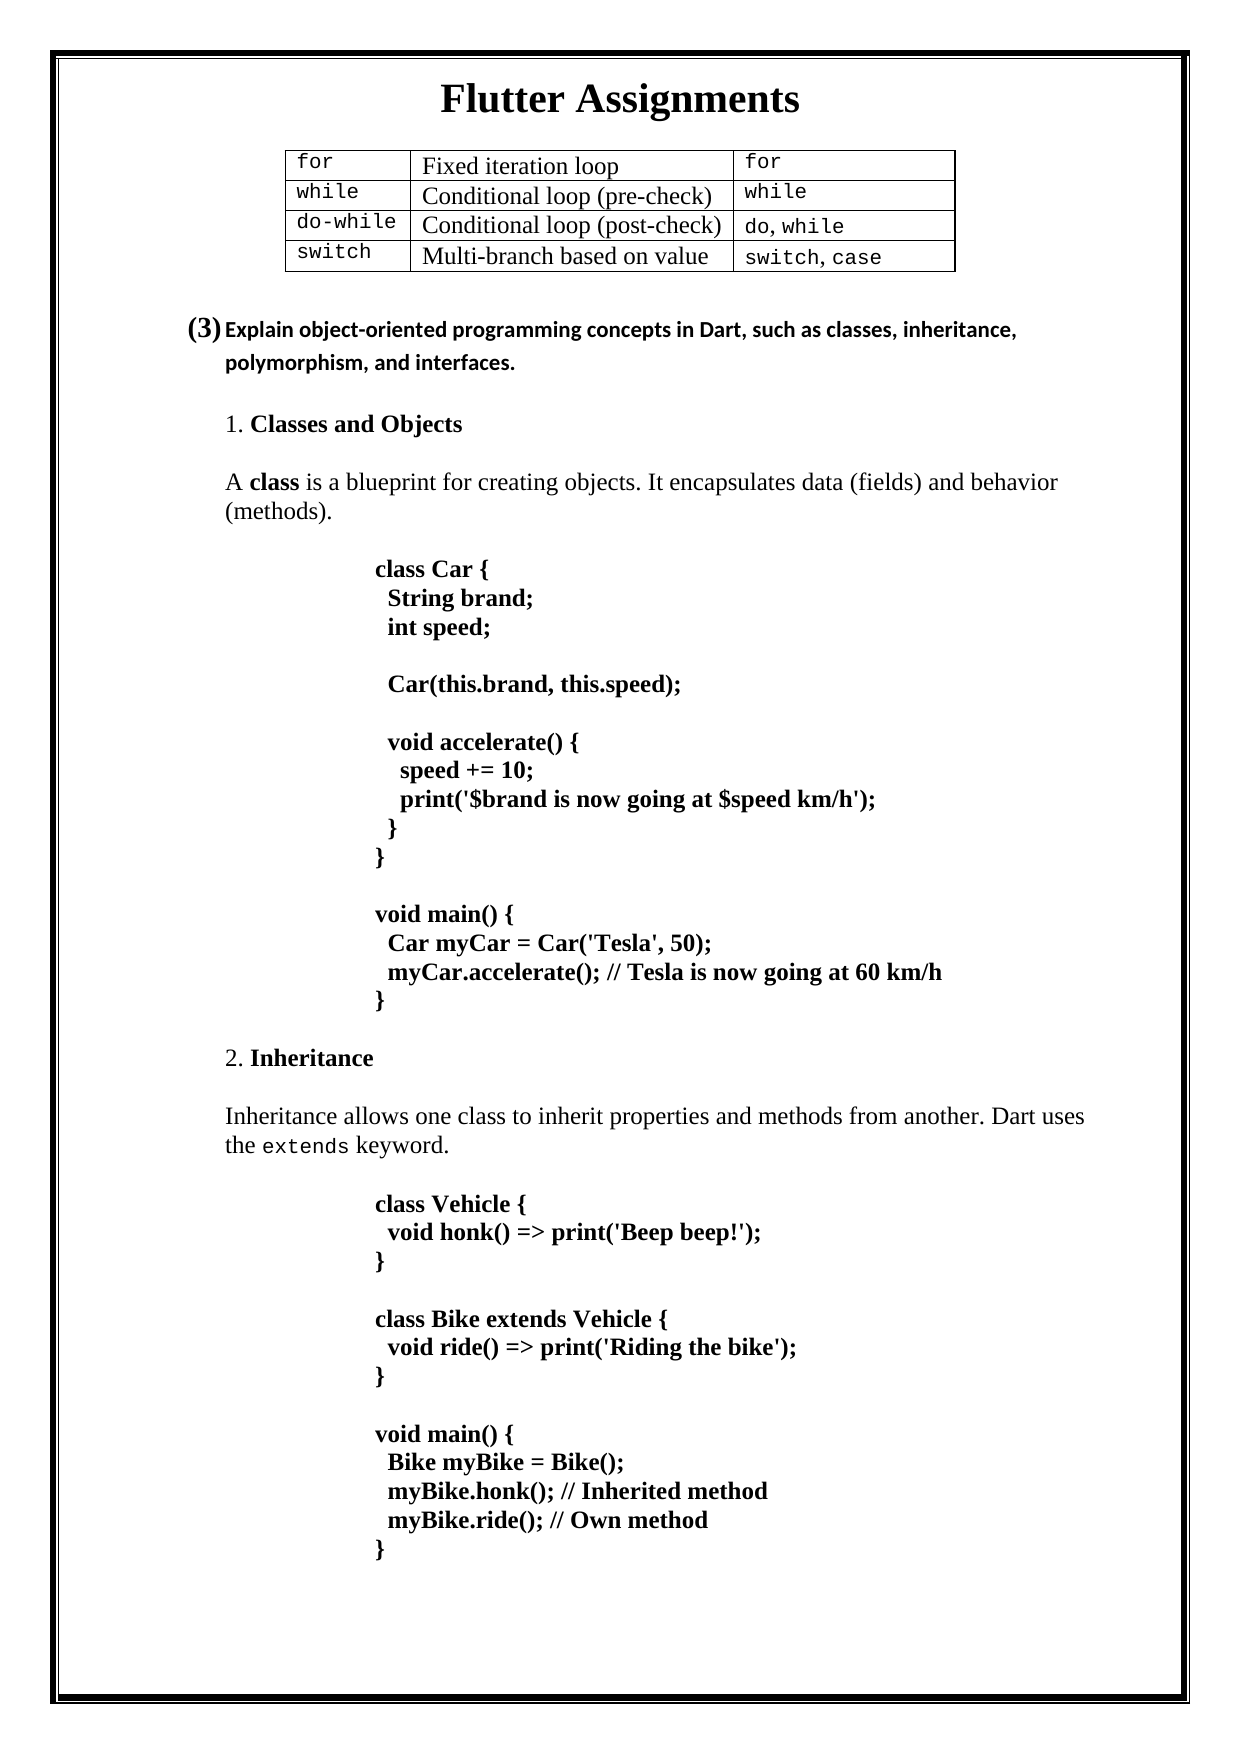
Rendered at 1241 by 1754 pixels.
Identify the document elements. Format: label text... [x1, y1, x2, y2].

text } [375, 1246, 1090, 1275]
text class Bike extends Vehicle { [375, 1304, 1090, 1332]
text Car(this.brand, this.speed); [375, 669, 1090, 698]
table_cell for [286, 151, 410, 180]
text myCar.accelerate(); // Tesla is now going at 60 km/h [375, 957, 1090, 985]
table_cell while [286, 181, 410, 209]
text } [375, 1361, 1090, 1390]
text class Vehicle { [375, 1189, 1090, 1217]
text 1. Classes and Objects [225, 409, 1090, 438]
list Explain object-oriented programming concepts in Dart, such as classes, inheritance, polymorphism, and interfaces. [187, 310, 1090, 376]
text String brand; [375, 583, 1090, 612]
text void accelerate() { [375, 727, 1090, 755]
text Car myCar = Car('Tesla', 50); [375, 928, 1090, 957]
text print('$brand is now going at $speed km/h'); [375, 784, 1090, 813]
table_cell switch [286, 241, 410, 271]
text } [375, 842, 1090, 870]
table_cell do-while [286, 211, 410, 240]
text class Car { [375, 554, 1090, 583]
text } [375, 1534, 1090, 1562]
text } [375, 813, 1090, 842]
table_cell Fixed iteration loop [411, 151, 733, 180]
text myBike.ride(); // Own method [375, 1505, 1090, 1534]
text void honk() => print('Beep beep!'); [375, 1217, 1090, 1246]
text 2. Inheritance [225, 1043, 1090, 1072]
table_cell for [734, 151, 954, 180]
table_cell while [734, 181, 954, 209]
table_cell switch, case [734, 241, 954, 271]
text Bike myBike = Bike(); [375, 1447, 1090, 1476]
text Inheritance allows one class to inherit properties and methods from another. Dart uses the extends keyword. [225, 1101, 1090, 1159]
text void main() { [375, 899, 1090, 928]
text speed += 10; [375, 755, 1090, 784]
text } [375, 985, 1090, 1014]
table_cell Conditional loop (post-check) [411, 211, 733, 240]
text int speed; [375, 612, 1090, 640]
text void ride() => print('Riding the bike'); [375, 1332, 1090, 1361]
text A class is a blueprint for creating objects. It encapsulates data (fields) and behavior (methods). [225, 467, 1090, 525]
text void main() { [375, 1419, 1090, 1447]
text myBike.honk(); // Inherited method [375, 1476, 1090, 1505]
table_cell do, while [734, 211, 954, 240]
table_cell Multi-branch based on value [411, 241, 733, 271]
table_cell Conditional loop (pre-check) [411, 181, 733, 209]
